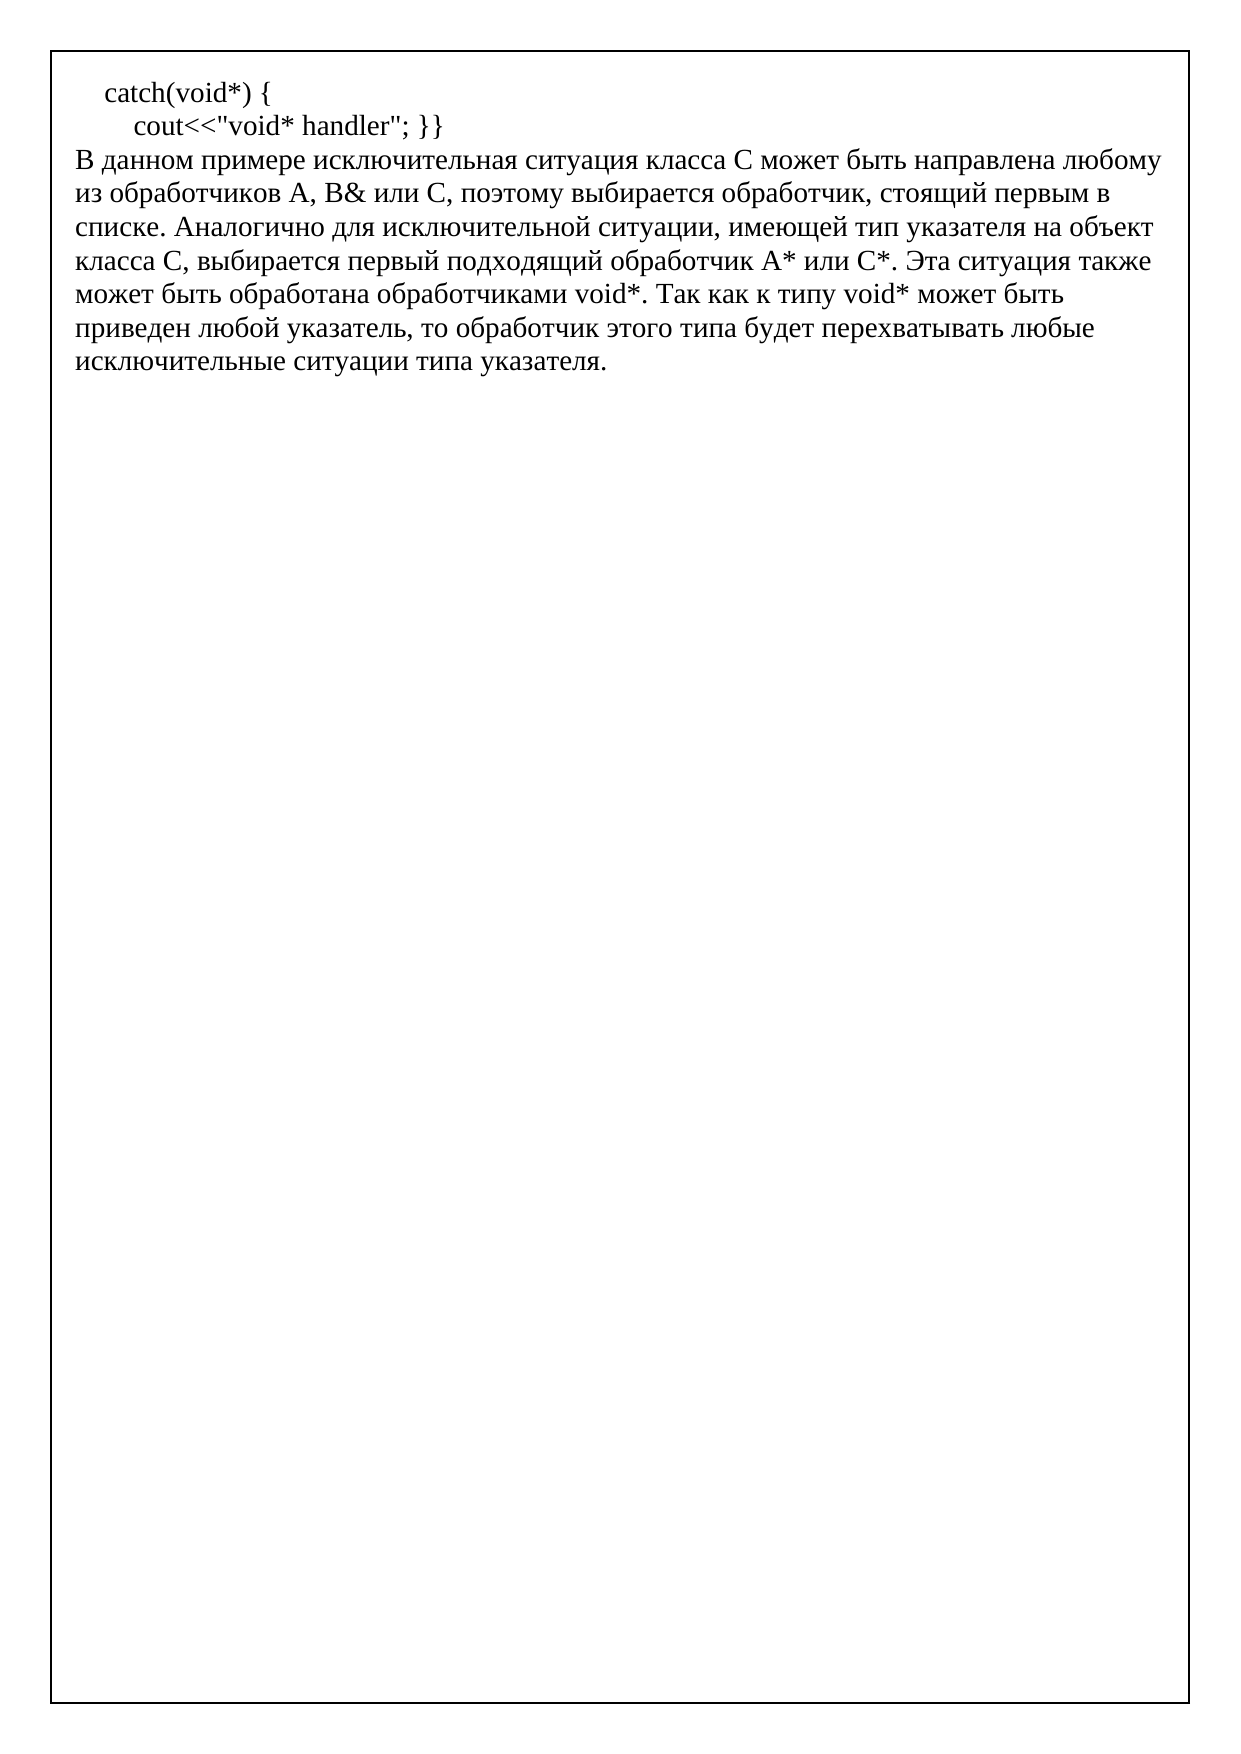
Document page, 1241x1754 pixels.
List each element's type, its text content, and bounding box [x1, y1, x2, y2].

text В данном примере исключительная ситуация класса С может быть направлена любому из обработчиков A, B& или C, поэтому выбирается обработчик, стоящий первым в списке. Аналогично для исключительной ситуации, имеющей тип указателя на объект класса С, выбирается первый подходящий обработчик A* или C*. Эта ситуация также может быть обработана обработчиками void*. Так как к типу void* может быть приведен любой указатель, то обработчик этого типа будет перехватывать любые исключительные ситуации типа указателя. [75, 142, 1165, 377]
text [75, 75, 1165, 142]
